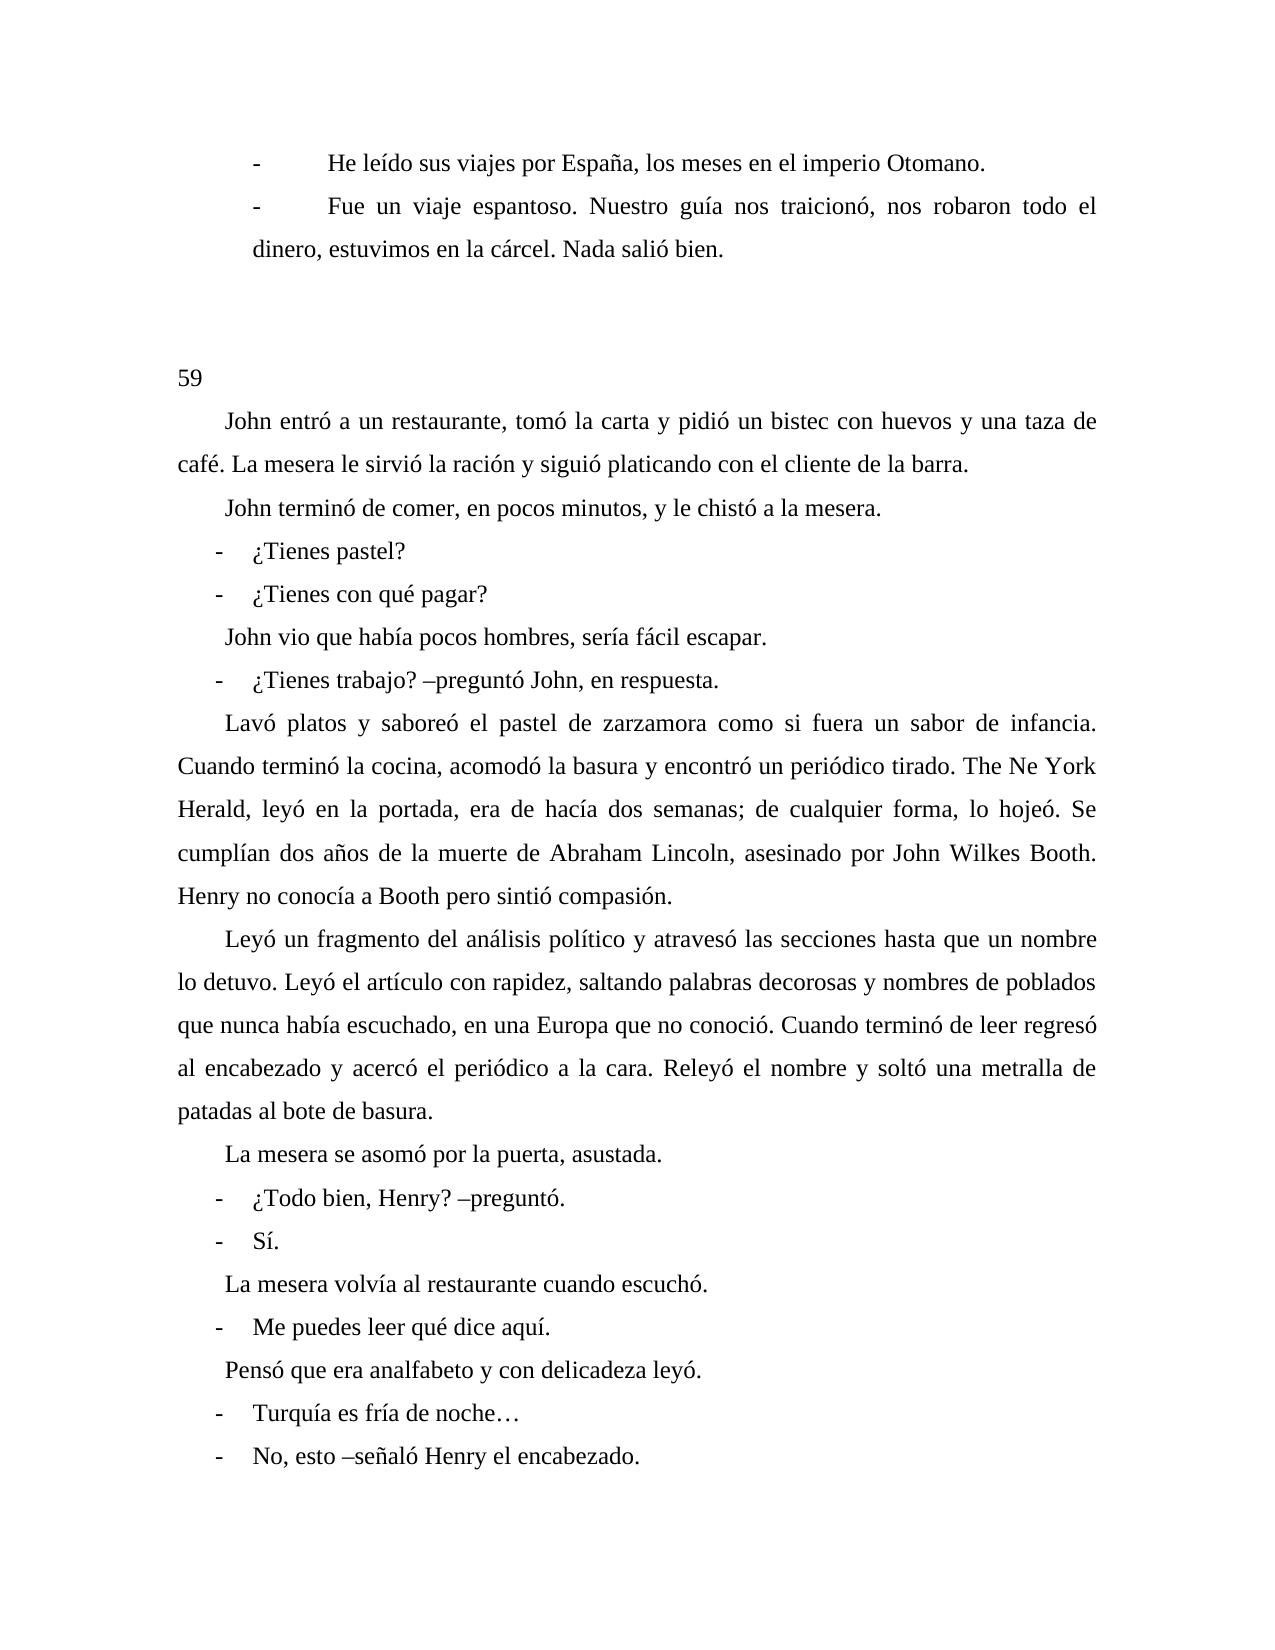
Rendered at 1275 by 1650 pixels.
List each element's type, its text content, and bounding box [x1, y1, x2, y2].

list Turquía es fría de noche… [215, 1398, 1098, 1427]
text La mesera se asomó por la puerta, asustada. [177, 1139, 1098, 1168]
list ¿Tienes con qué pagar? [215, 579, 1098, 608]
list Sí. [215, 1226, 1098, 1254]
text John entró a un restaurante, tomó la carta y pidió un bistec con huevos y una taza de café. La mesera le sirvió la ración y siguió platicando con el cliente de la barra. [177, 406, 1098, 478]
text 59 [177, 363, 1098, 392]
text Lavó platos y saboreó el pastel de zarzamora como si fuera un sabor de infancia. Cuando terminó la cocina, acomodó la basura y encontró un periódico tirado. The Ne York Herald, leyó en la portada, era de hacía dos semanas; de cualquier forma, lo hojeó. Se cumplían dos años de la muerte de Abraham Lincoln, asesinado por John Wilkes Booth. Henry no conocía a Booth pero sintió compasión. [177, 708, 1098, 909]
text La mesera volvía al restaurante cuando escuchó. [177, 1269, 1098, 1298]
list He leído sus viajes por España, los meses en el imperio Otomano. [252, 148, 1098, 176]
text Leyó un fragmento del análisis político y atravesó las secciones hasta que un nombre lo detuvo. Leyó el artículo con rapidez, saltando palabras decorosas y nombres de poblados que nunca había escuchado, en una Europa que no conoció. Cuando terminó de leer regresó al encabezado y acercó el periódico a la cara. Releyó el nombre y soltó una metralla de patadas al bote de basura. [177, 924, 1098, 1125]
list ¿Tienes pastel? [215, 536, 1098, 564]
text John terminó de comer, en pocos minutos, y le chistó a la mesera. [177, 493, 1098, 521]
text John vio que había pocos hombres, sería fácil escapar. [177, 622, 1098, 651]
list Fue un viaje espantoso. Nuestro guía nos traicionó, nos robaron todo el dinero, estuvimos en la cárcel. Nada salió bien. [252, 191, 1098, 263]
list Me puedes leer qué dice aquí. [215, 1312, 1098, 1341]
list No, esto –señaló Henry el encabezado. [215, 1441, 1098, 1470]
list ¿Tienes trabajo? –preguntó John, en respuesta. [215, 665, 1098, 694]
list ¿Todo bien, Henry? –preguntó. [215, 1183, 1098, 1211]
text Pensó que era analfabeto y con delicadeza leyó. [177, 1355, 1098, 1384]
